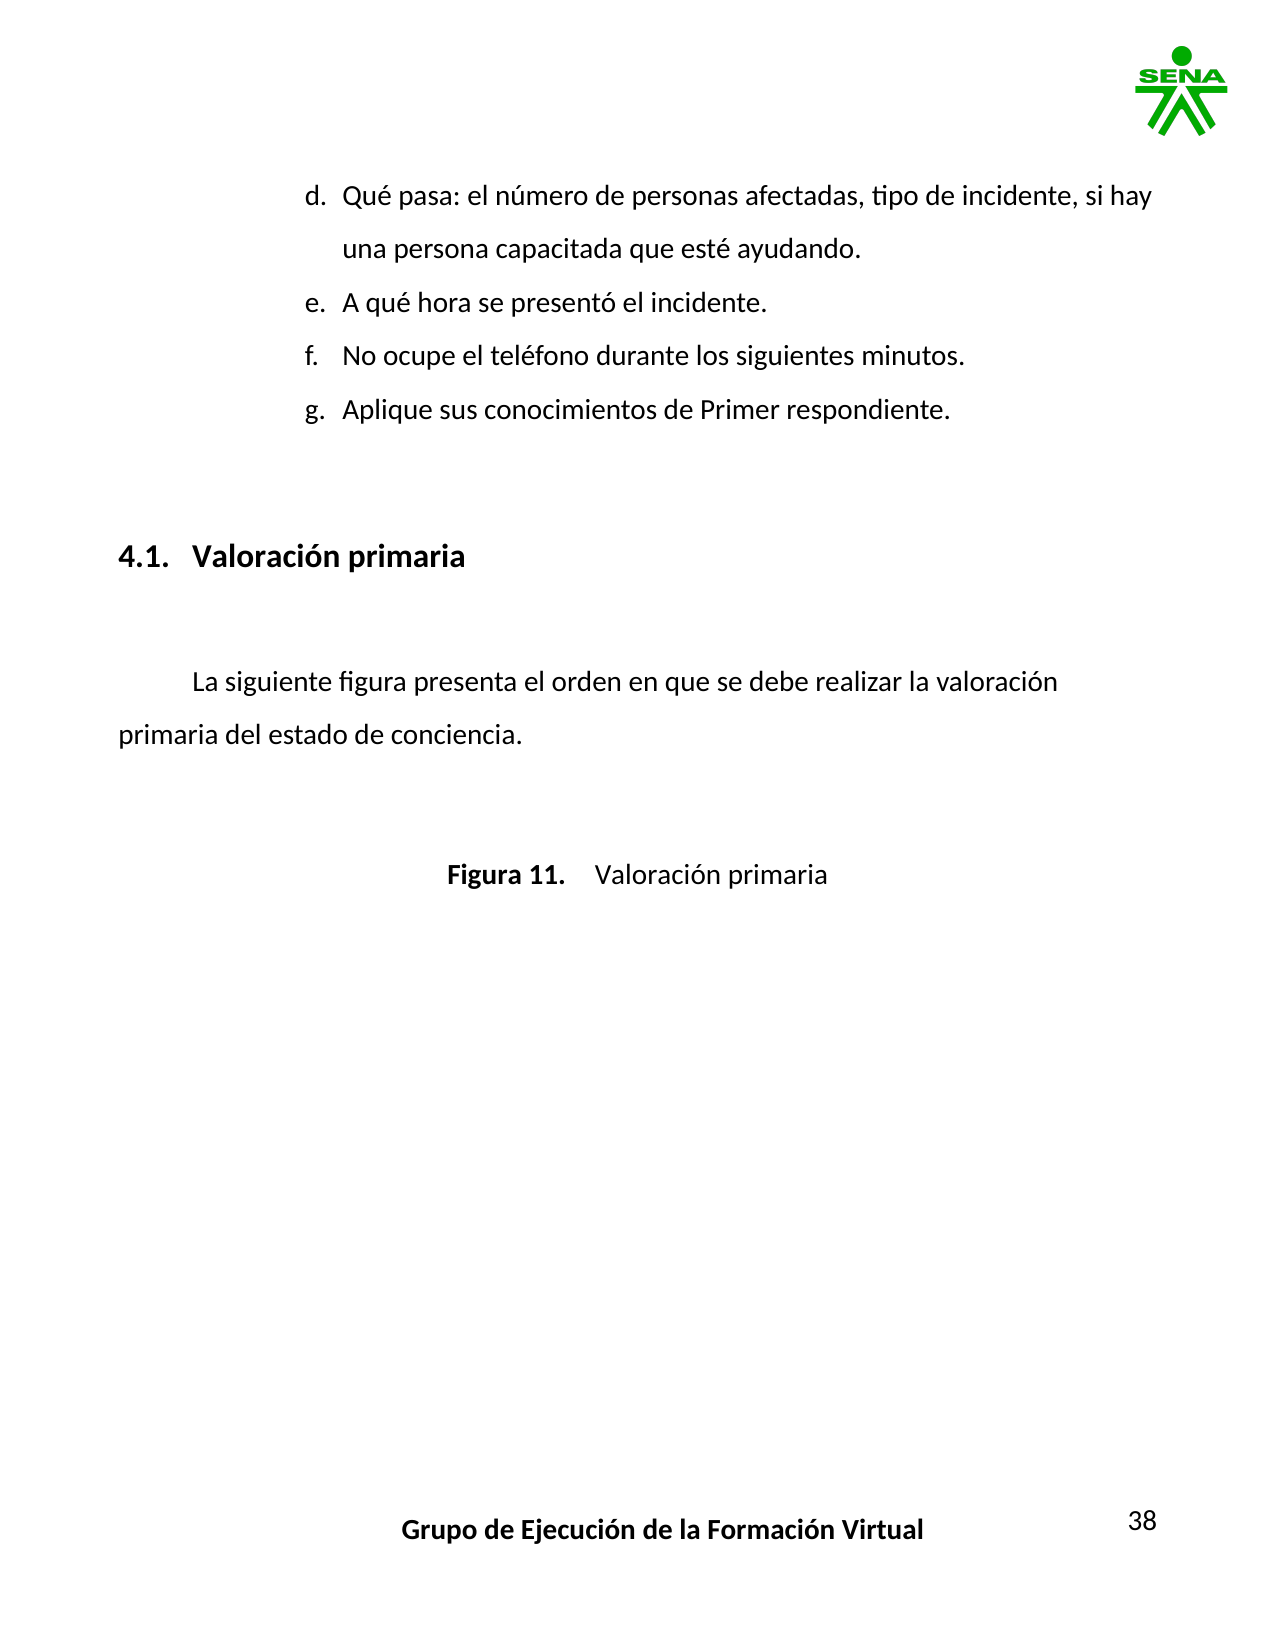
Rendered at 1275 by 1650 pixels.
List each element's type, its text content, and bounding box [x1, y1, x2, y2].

text La siguiente figura presenta el orden en que se debe realizar la valoración primaria del estado de conciencia. [118, 663, 1157, 752]
list No ocupe el teléfono durante los siguientes minutos. [304, 337, 1157, 373]
list Qué pasa: el número de personas afectadas, tipo de incidente, si hay una persona capacitada que esté ayudando. [304, 177, 1157, 266]
text Valoración primaria [118, 856, 1157, 892]
list A qué hora se presentó el incidente. [304, 284, 1157, 320]
picture [1135, 46, 1228, 136]
subtitle Valoración primaria [118, 535, 1157, 576]
list Aplique sus conocimientos de Primer respondiente. [304, 391, 1157, 427]
